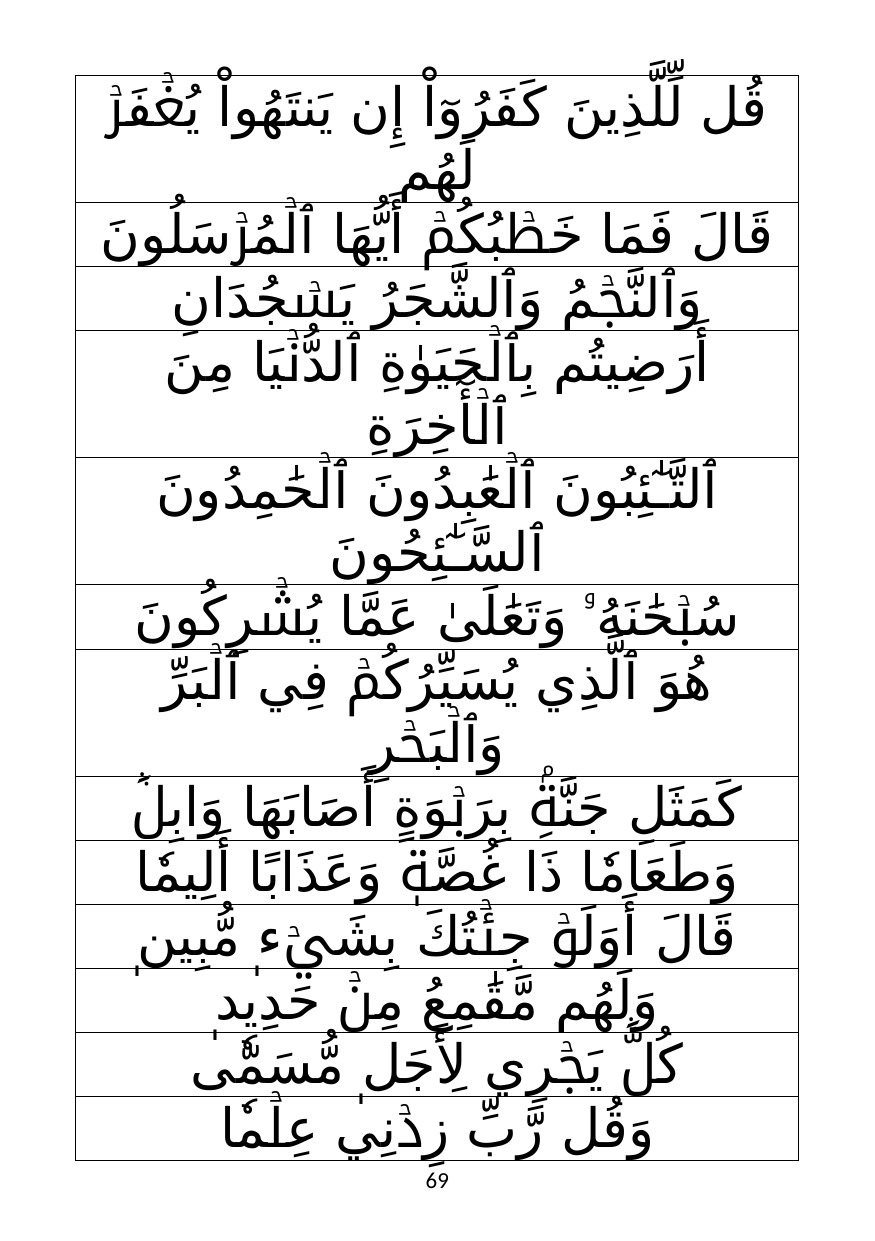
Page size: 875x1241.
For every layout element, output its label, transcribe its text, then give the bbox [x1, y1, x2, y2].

table_cell قَالَ أَوَلَوۡ جِئۡتُكَ بِشَيۡءٖ مُّبِينٖ [76, 905, 798, 968]
table_cell وَقُل رَّبِّ زِدۡنِي عِلۡمٗا [76, 1097, 798, 1160]
table_cell قُل لِّلَّذِينَ كَفَرُوٓاْ إِن يَنتَهُواْ يُغۡفَرۡ لَهُم [76, 76, 798, 202]
table_cell وَٱلنَّجۡمُ وَٱلشَّجَرُ يَسۡجُدَانِ [76, 267, 798, 330]
table_cell ٱلتَّـٰٓئِبُونَ ٱلۡعَٰبِدُونَ ٱلۡحَٰمِدُونَ ٱلسَّـٰٓئِحُونَ [76, 458, 798, 584]
table_cell أَرَضِيتُم بِٱلۡحَيَوٰةِ ٱلدُّنۡيَا مِنَ ٱلۡأٓخِرَةِ [76, 331, 798, 457]
table_cell كَمَثَلِ جَنَّةِۢ بِرَبۡوَةٍ أَصَابَهَا وَابِلٞ [76, 777, 798, 839]
table_cell كُلّٞ يَجۡرِي لِأَجَلٖ مُّسَمّٗى [76, 1033, 798, 1096]
table_cell وَلَهُم مَّقَٰمِعُ مِنۡ حَدِيدٖ [76, 969, 798, 1032]
table_cell وَطَعَامٗا ذَا غُصَّةٖ وَعَذَابًا أَلِيمٗا [76, 841, 798, 904]
table_cell هُوَ ٱلَّذِي يُسَيِّرُكُمۡ فِي ٱلۡبَرِّ وَٱلۡبَحۡرِ [76, 650, 798, 776]
table_cell سُبۡحَٰنَهُۥ وَتَعَٰلَىٰ عَمَّا يُشۡرِكُونَ [76, 585, 798, 648]
table_cell قَالَ فَمَا خَطۡبُكُمۡ أَيُّهَا ٱلۡمُرۡسَلُونَ [76, 203, 798, 266]
